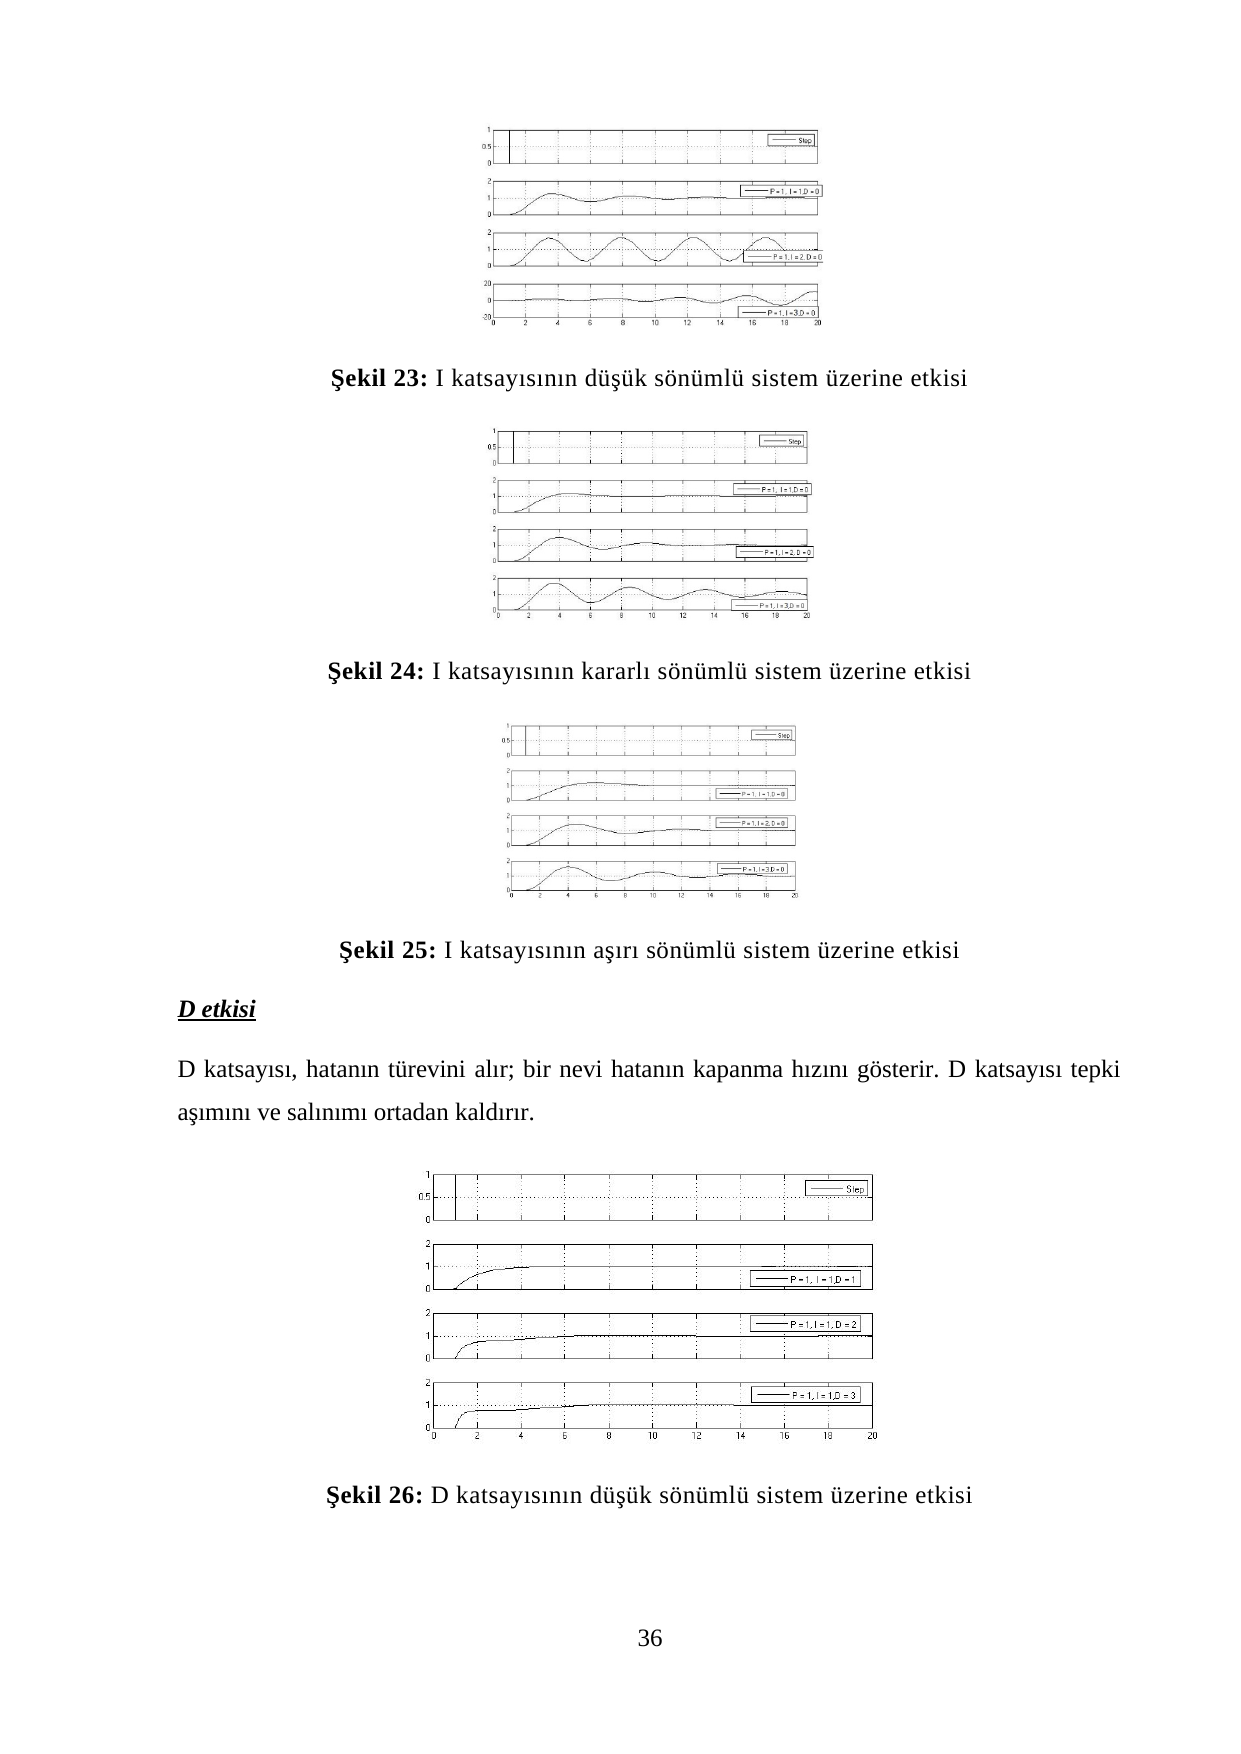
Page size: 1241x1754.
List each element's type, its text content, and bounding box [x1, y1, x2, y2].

text Şekil 24: I katsayısının kararlı sönümlü sistem üzerine etkisi [177, 656, 1122, 684]
picture [476, 118, 824, 333]
text D katsayısı, hatanın türevini alır; bir nevi hatanın kapanma hızını gösterir. D katsayısı tepki aşımını ve salınımı ortadan kaldırır. [177, 1054, 1122, 1126]
text Şekil 26: D katsayısının düşük sönümlü sistem üzerine etkisi [177, 1481, 1122, 1509]
picture [485, 423, 814, 625]
text D etkisi [177, 994, 1122, 1023]
text Şekil 23: I katsayısının düşük sönümlü sistem üzerine etkisi [177, 363, 1122, 392]
text Şekil 25: I katsayısının aşırı sönümlü sistem üzerine etkisi [177, 935, 1122, 963]
picture [497, 715, 802, 904]
picture [415, 1157, 884, 1450]
